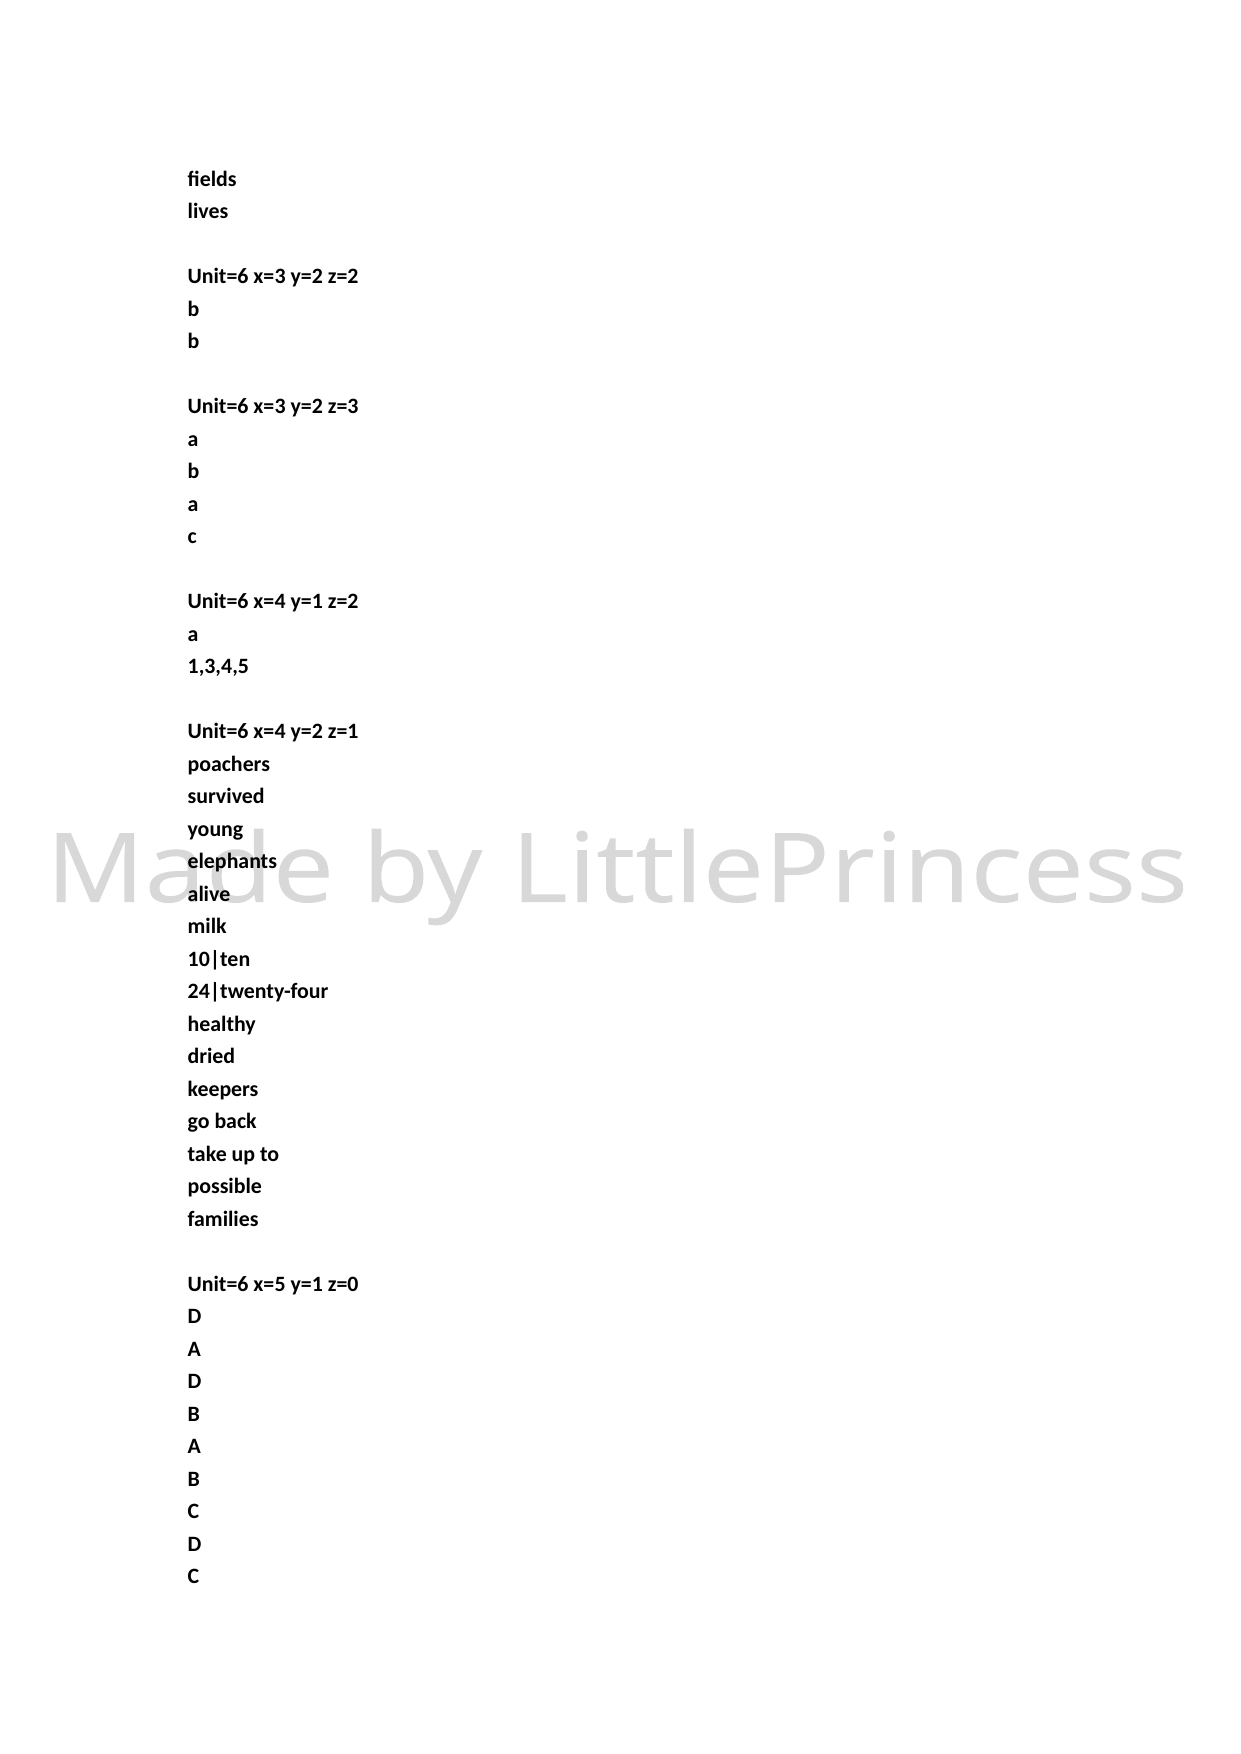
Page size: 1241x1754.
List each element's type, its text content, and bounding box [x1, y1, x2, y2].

text a [187, 422, 1053, 454]
text possible [187, 1169, 1053, 1202]
text A [187, 1332, 1053, 1364]
text 1,3,4,5 [187, 649, 1053, 682]
text A [187, 1429, 1053, 1462]
text b [187, 324, 1053, 357]
text Unit=6 x=3 y=2 z=3 [187, 389, 1053, 422]
text poachers [187, 747, 1053, 779]
text milk [187, 909, 1053, 942]
text go back [187, 1104, 1053, 1137]
text fields [187, 162, 1053, 194]
text lives [187, 194, 1053, 227]
text Unit=6 x=3 y=2 z=2 [187, 259, 1053, 292]
text D [187, 1364, 1053, 1397]
text keepers [187, 1072, 1053, 1104]
text young [187, 812, 1053, 844]
text a [187, 617, 1053, 649]
text C [187, 1494, 1053, 1527]
text families [187, 1202, 1053, 1234]
text b [187, 454, 1053, 487]
text a [187, 487, 1053, 519]
text healthy [187, 1007, 1053, 1039]
text D [187, 1299, 1053, 1332]
text Unit=6 x=4 y=2 z=1 [187, 714, 1053, 747]
text 10|ten [187, 942, 1053, 974]
text alive [187, 877, 1053, 909]
text C [187, 1559, 1053, 1592]
text take up to [187, 1137, 1053, 1169]
text Unit=6 x=4 y=1 z=2 [187, 584, 1053, 617]
text dried [187, 1039, 1053, 1072]
text Unit=6 x=5 y=1 z=0 [187, 1267, 1053, 1299]
text D [187, 1527, 1053, 1559]
text c [187, 519, 1053, 552]
text B [187, 1397, 1053, 1429]
text 24|twenty-four [187, 974, 1053, 1007]
text survived [187, 779, 1053, 812]
text elephants [187, 844, 1053, 877]
text B [187, 1462, 1053, 1494]
text b [187, 292, 1053, 324]
